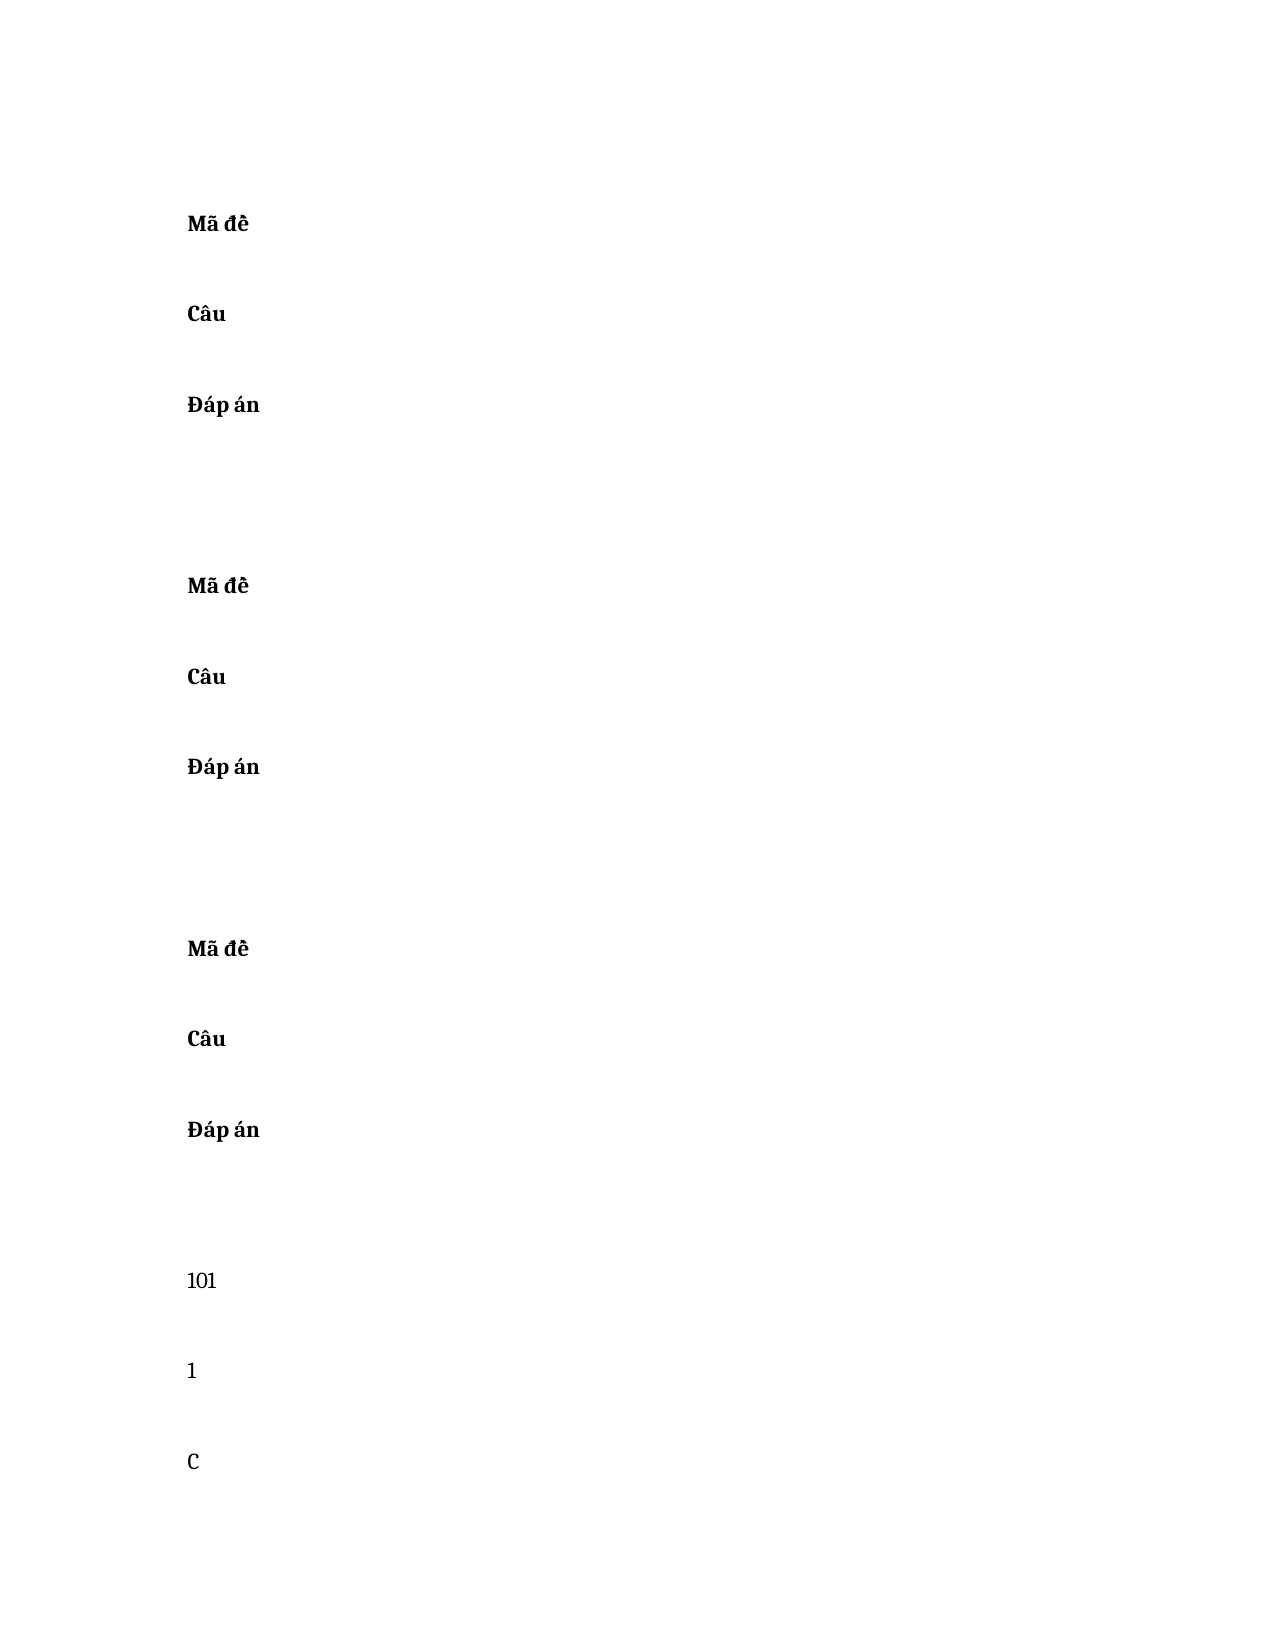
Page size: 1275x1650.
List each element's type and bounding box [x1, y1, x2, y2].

text [187, 150, 1087, 1475]
